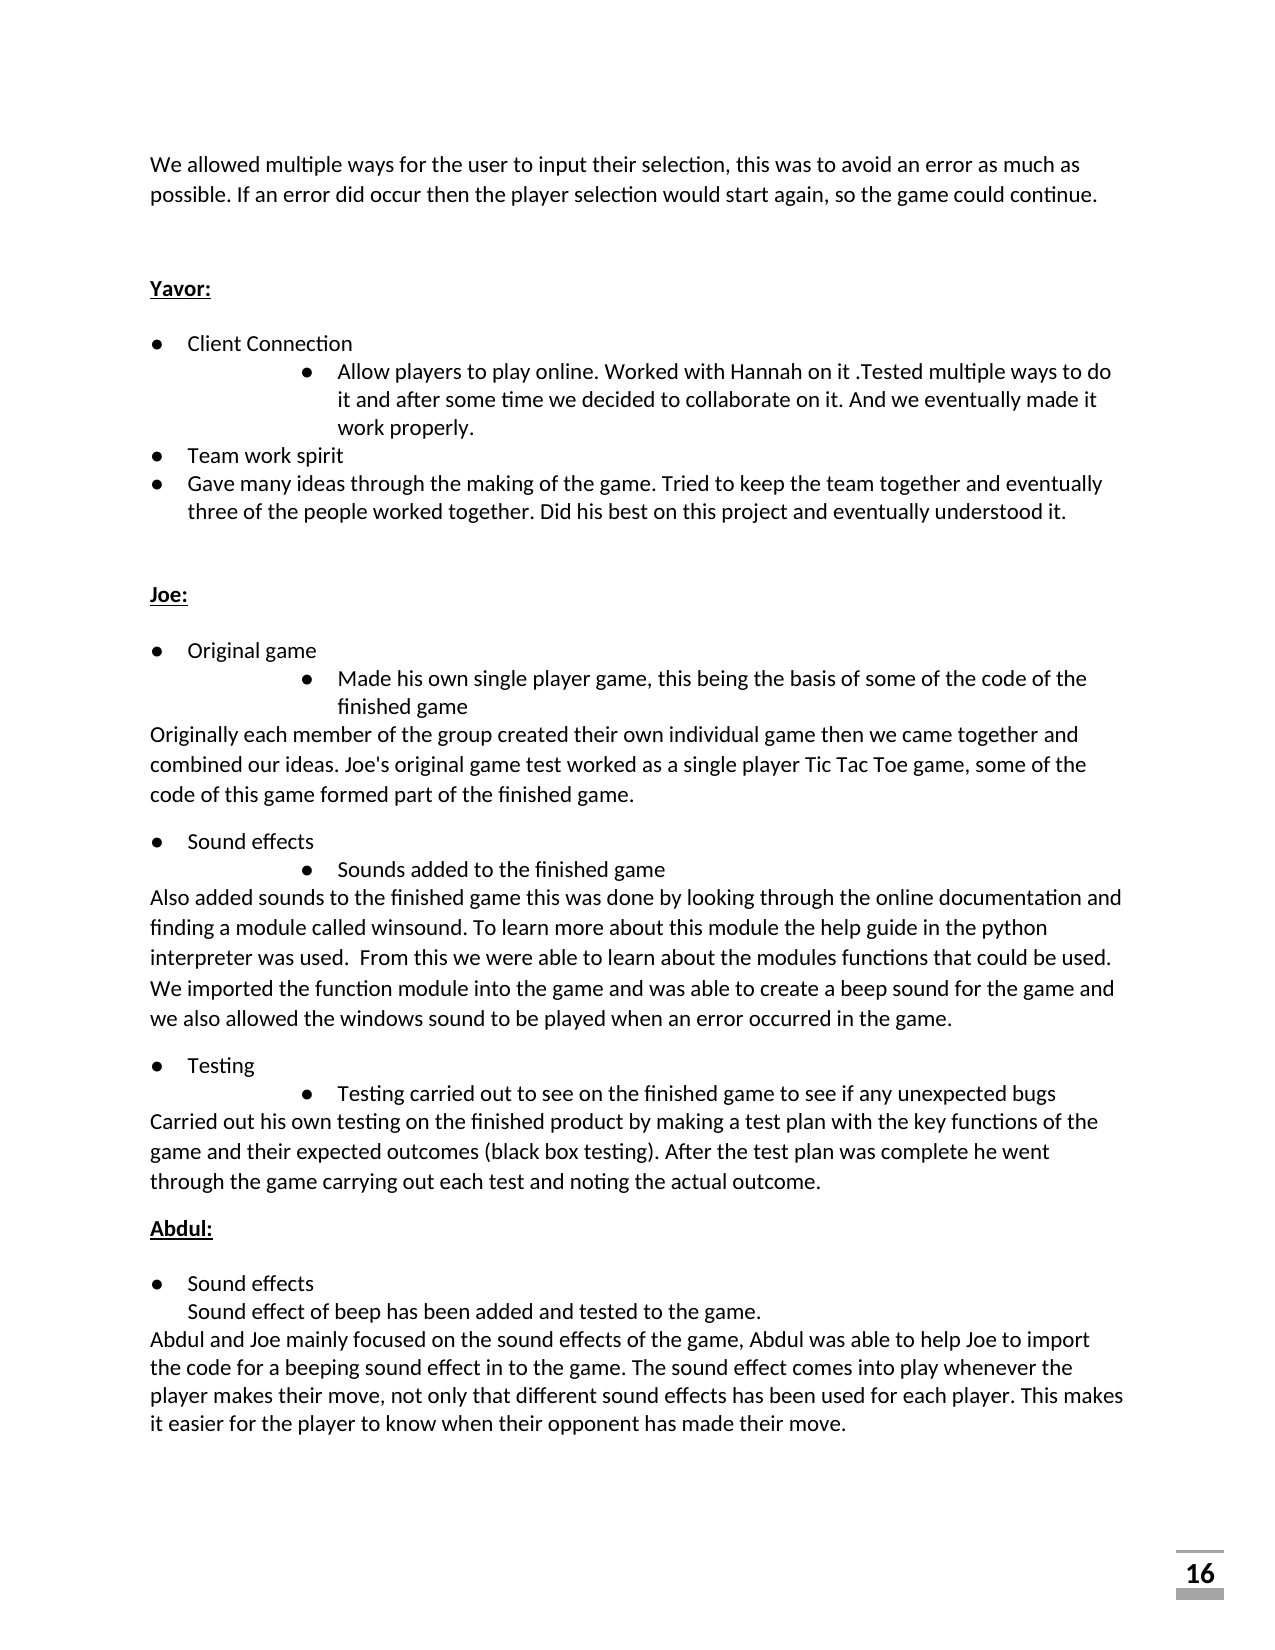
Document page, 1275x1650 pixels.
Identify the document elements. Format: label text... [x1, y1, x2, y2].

text Sound effect of beep has been added and tested to the game. [187, 1297, 1125, 1325]
list Client Connection [150, 329, 1125, 357]
text Abdul and Joe mainly focused on the sound effects of the game, Abdul was able to help Joe to import the code for a beeping sound effect in to the game. The sound effect comes into play whenever the player makes their move, not only that different sound effects has been used for each player. This makes it easier for the player to know when their opponent has made their move. [150, 1325, 1125, 1437]
list Sound effects [150, 1269, 1125, 1297]
text Also added sounds to the finished game this was done by looking through the online documentation and finding a module called winsound. To learn more about this module the help guide in the python interpreter was used. From this we were able to learn about the modules functions that could be used. We imported the function module into the game and was able to create a beep sound for the game and we also allowed the windows sound to be played when an error occurred in the game. [150, 883, 1125, 1032]
text Yavor: [150, 274, 1125, 302]
list Made his own single player game, this being the basis of some of the code of the finished game [300, 664, 1125, 720]
list Original game [150, 636, 1125, 664]
list Team work spirit [150, 441, 1125, 469]
list Sound effects [150, 827, 1125, 855]
text Carried out his own testing on the finished product by making a test plan with the key functions of the game and their expected outcomes (black box testing). After the test plan was complete he went through the game carrying out each test and noting the actual outcome. [150, 1107, 1125, 1195]
list Gave many ideas through the making of the game. Tried to keep the team together and eventually three of the people worked together. Did his best on this project and eventually understood it. [150, 469, 1125, 525]
text Joe: [150, 581, 1125, 608]
list Testing carried out to see on the finished game to see if any unexpected bugs [300, 1079, 1125, 1107]
text Originally each member of the group created their own individual game then we came together and combined our ideas. Joe's original game test worked as a single player Tic Tac Toe game, some of the code of this game formed part of the finished game. [150, 720, 1125, 808]
list Sounds added to the finished game [300, 855, 1125, 883]
list Testing [150, 1051, 1125, 1079]
list Allow players to play online. Worked with Hannah on it .Tested multiple ways to do it and after some time we decided to collaborate on it. And we eventually made it work properly. [300, 357, 1125, 441]
text Abdul: [150, 1214, 1125, 1242]
text We allowed multiple ways for the user to input their selection, this was to avoid an error as much as possible. If an error did occur then the player selection would start again, so the game could continue. [150, 150, 1125, 208]
